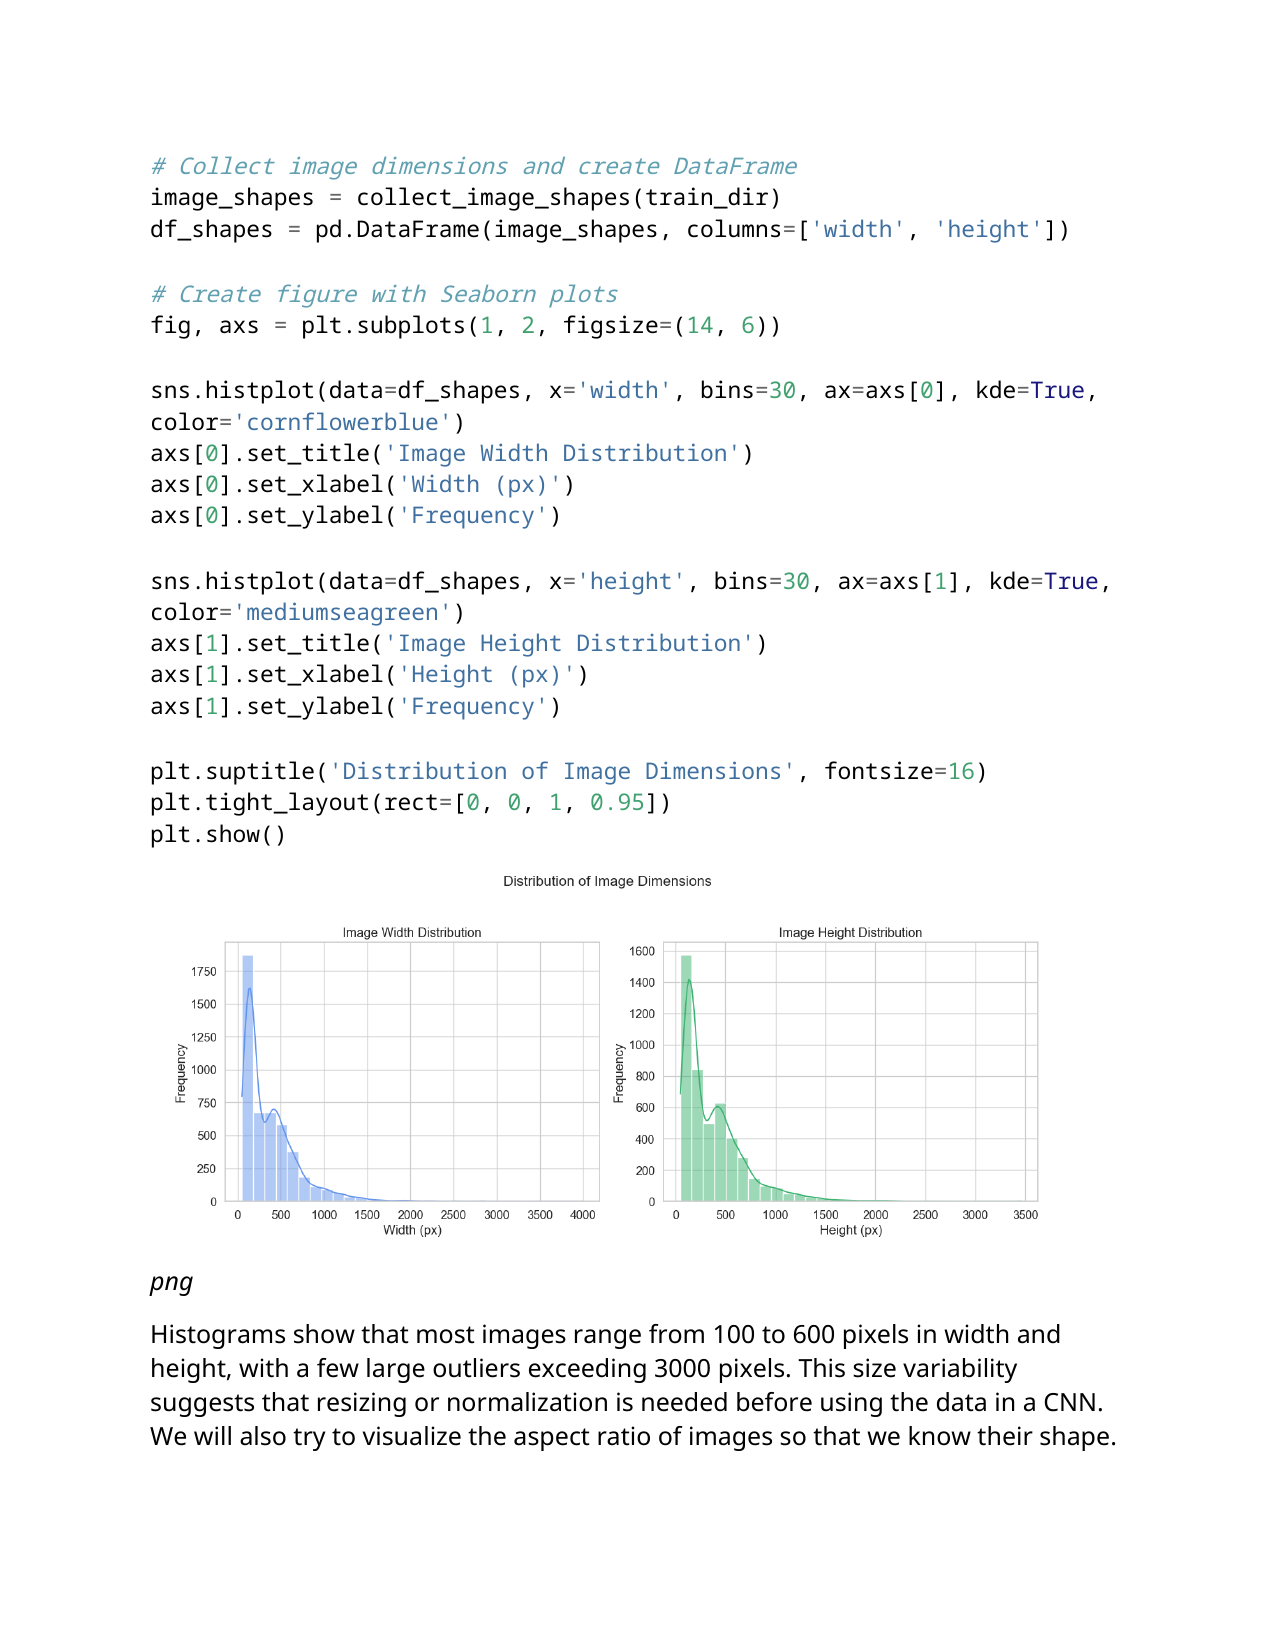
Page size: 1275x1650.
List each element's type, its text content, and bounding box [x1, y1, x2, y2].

text png [150, 1264, 1125, 1298]
picture [168, 869, 1044, 1243]
text Histograms show that most images range from 100 to 600 pixels in width and height, with a few large outliers exceeding 3000 pixels. This size variability suggests that resizing or normalization is needed before using the data in a CNN. We will also try to visualize the aspect ratio of images so that we know their shape. [150, 1317, 1125, 1453]
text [150, 150, 1125, 849]
